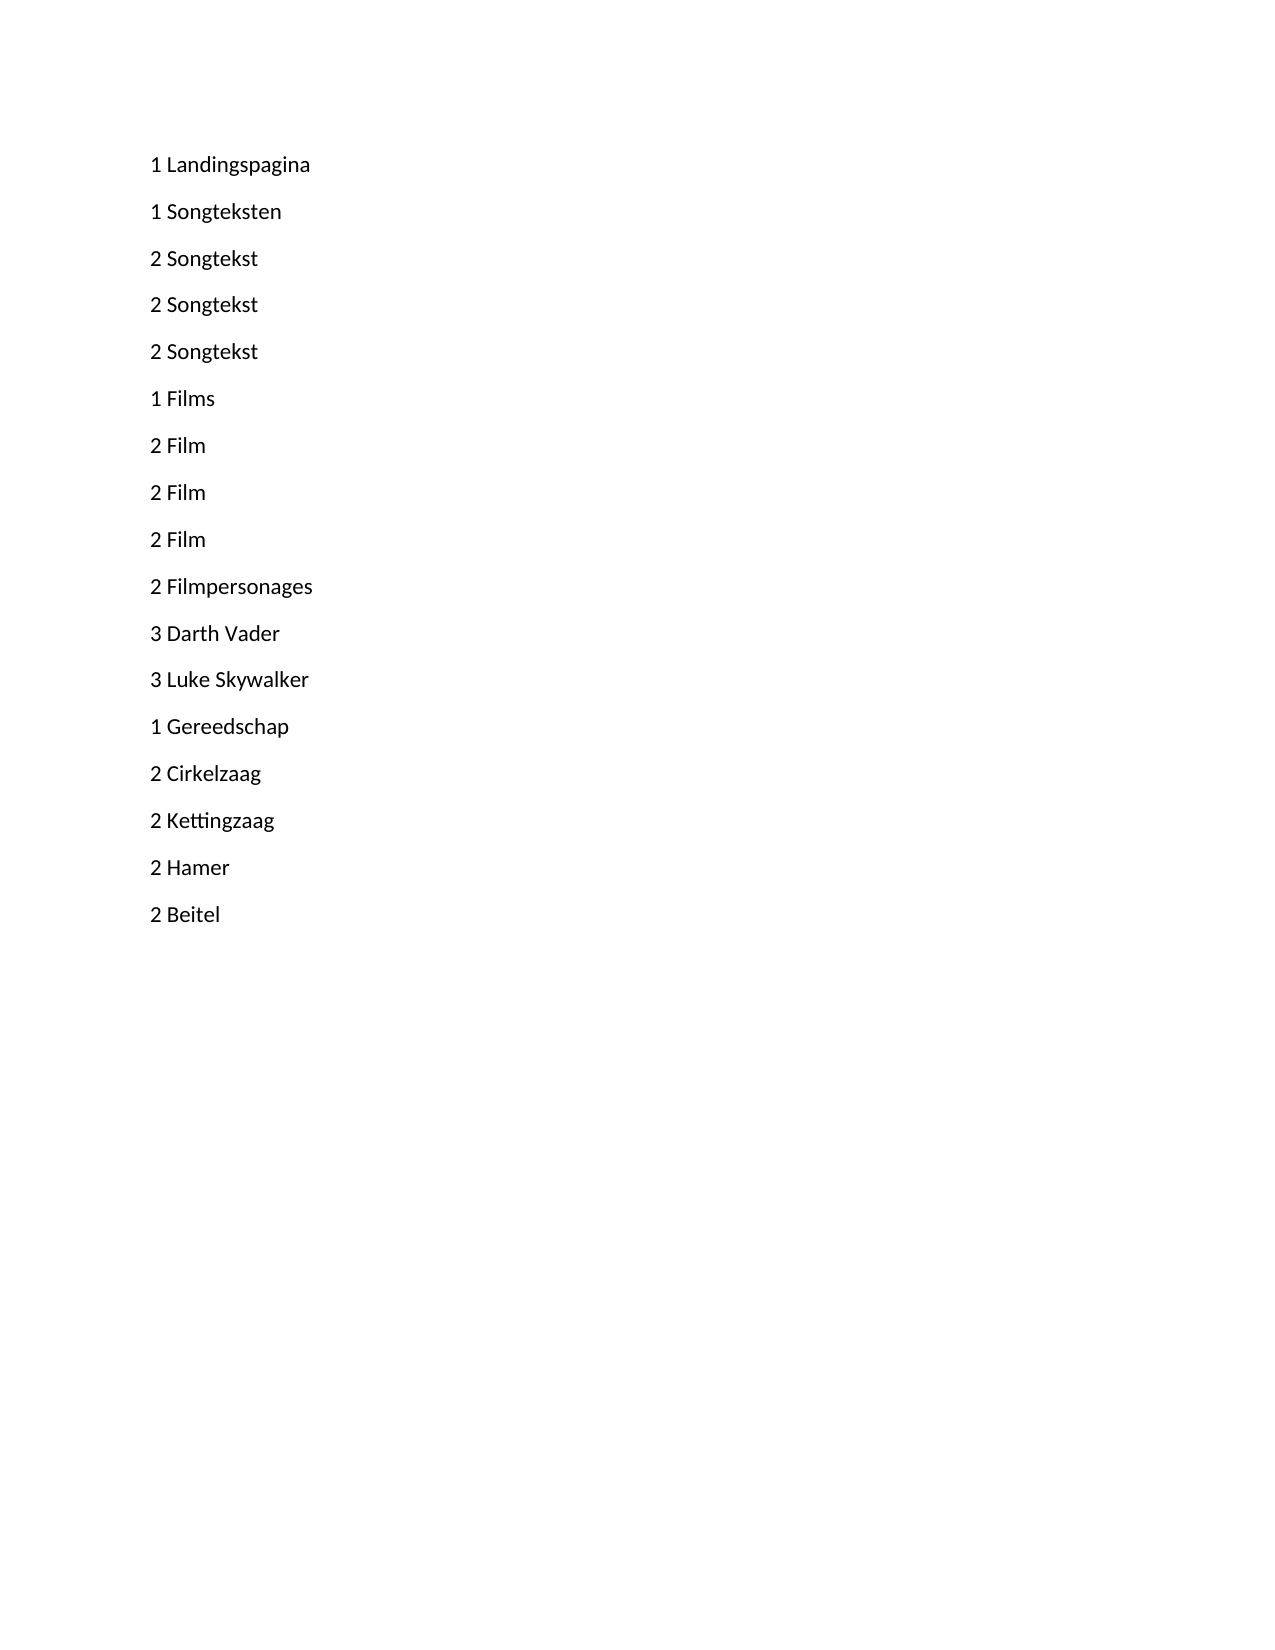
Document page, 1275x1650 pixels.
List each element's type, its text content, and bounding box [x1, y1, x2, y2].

text 2 Filmpersonages [150, 572, 1125, 600]
text 1 Landingspagina [150, 150, 1125, 178]
text 3 Darth Vader [150, 619, 1125, 647]
text 1 Songteksten [150, 197, 1125, 225]
text 2 Songtekst [150, 337, 1125, 366]
text 2 Film [150, 431, 1125, 459]
text 2 Kettingzaag [150, 806, 1125, 834]
text 3 Luke Skywalker [150, 666, 1125, 694]
text 2 Songtekst [150, 244, 1125, 272]
text 2 Beitel [150, 900, 1125, 928]
text 1 Gereedschap [150, 712, 1125, 741]
text 1 Films [150, 384, 1125, 412]
text 2 Hamer [150, 853, 1125, 881]
text 2 Cirkelzaag [150, 759, 1125, 787]
text 2 Film [150, 478, 1125, 506]
text 2 Film [150, 525, 1125, 553]
text 2 Songtekst [150, 291, 1125, 319]
